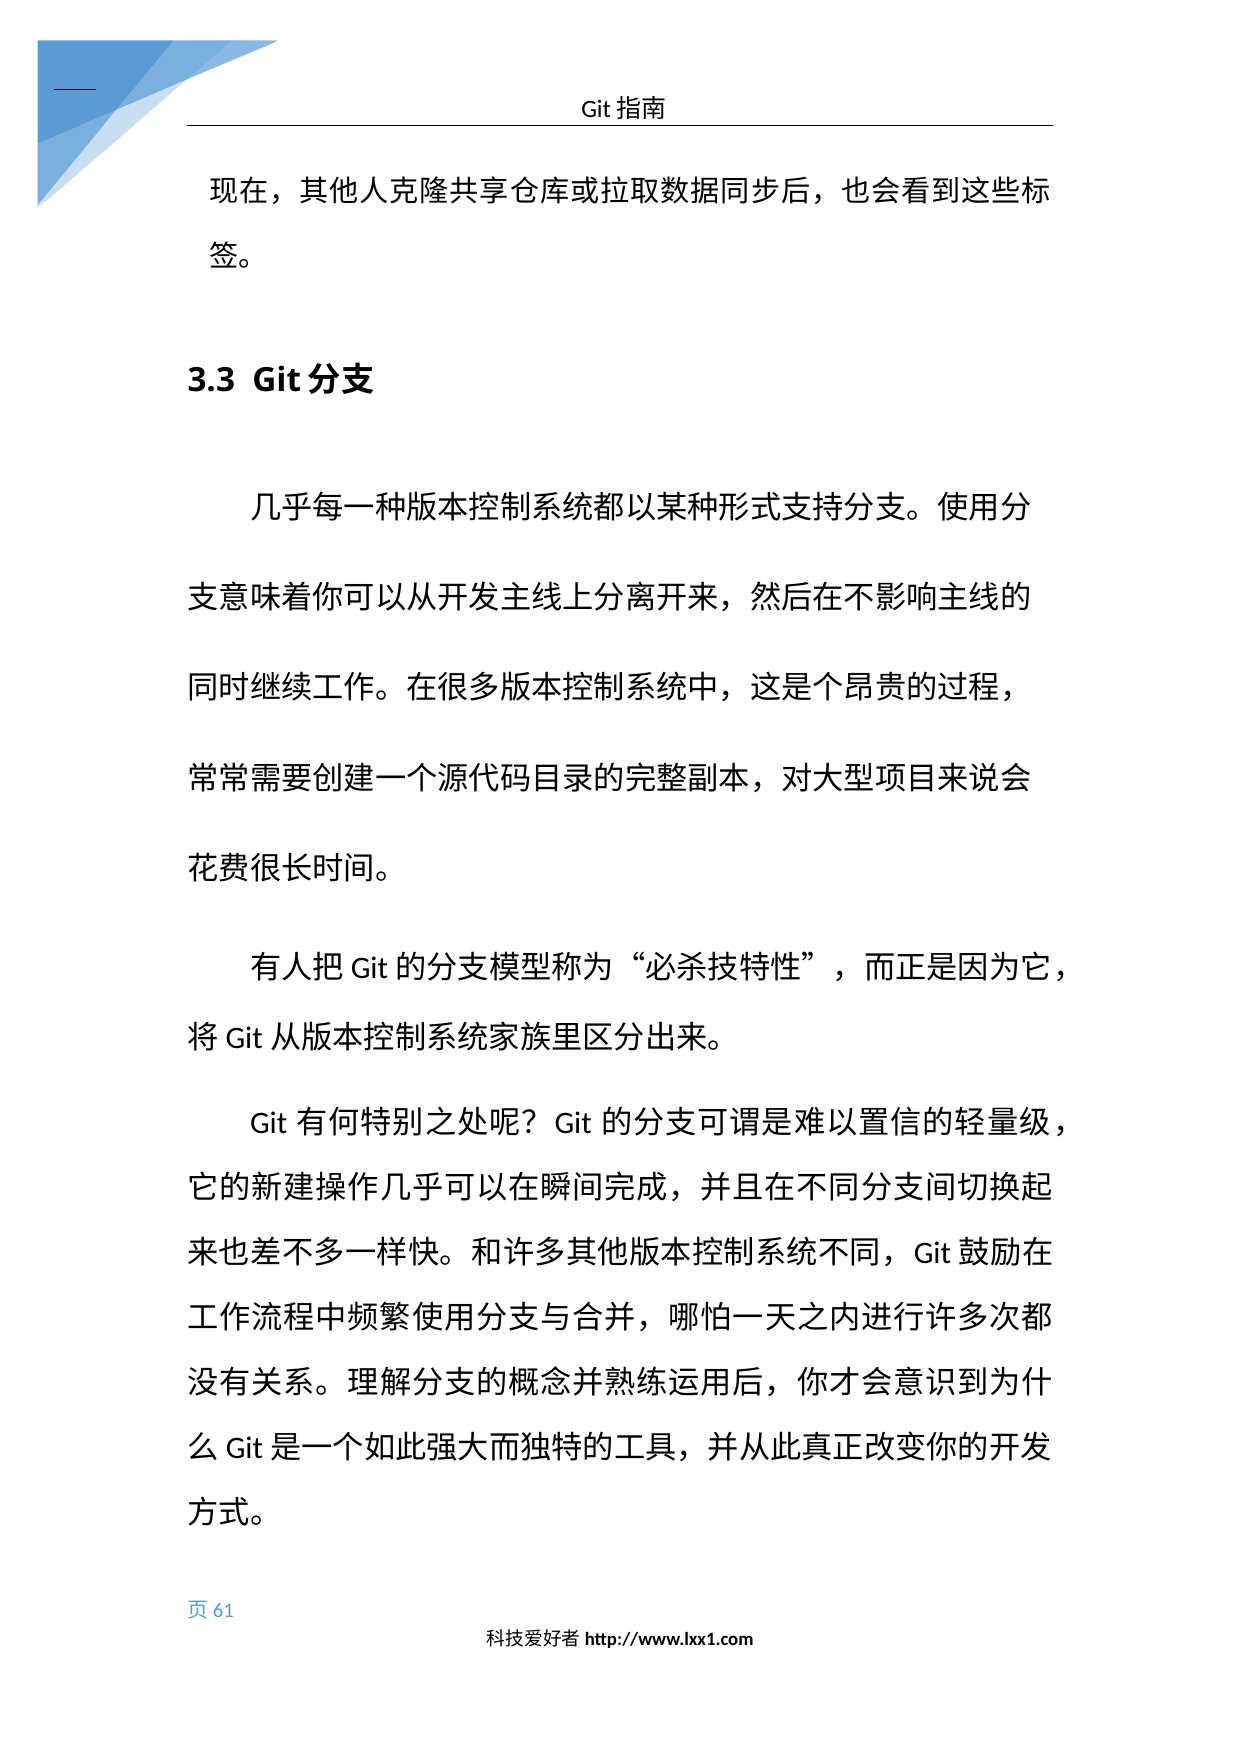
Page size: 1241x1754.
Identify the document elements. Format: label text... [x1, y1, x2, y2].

text 现在，其他人克隆共享仓库或拉取数据同步后，也会看到这些标签。 [209, 157, 1053, 287]
picture [37, 40, 279, 209]
text 有人把 Git 的分支模型称为“必杀技特性”，而正是因为它，将 Git 从版本控制系统家族里区分出来。 [187, 932, 1053, 1067]
text Git 有何特别之处呢？Git 的分支可谓是难以置信的轻量级，它的新建操作几乎可以在瞬间完成，并且在不同分支间切换起来也差不多一样快。和许多其他版本控制系统不同，Git 鼓励在工作流程中频繁使用分支与合并，哪怕一天之内进行许多次都没有关系。理解分支的概念并熟练运用后，你才会意识到为什么 Git 是一个如此强大而独特的工具，并从此真正改变你的开发方式。 [187, 1087, 1053, 1542]
text 几乎每一种版本控制系统都以某种形式支持分支。使用分支意味着你可以从开发主线上分离开来，然后在不影响主线的同时继续工作。在很多版本控制系统中，这是个昂贵的过程，常常需要创建一个源代码目录的完整副本，对大型项目来说会花费很长时间。 [187, 472, 1053, 898]
subtitle 3.3 Git分支 [187, 345, 1053, 410]
